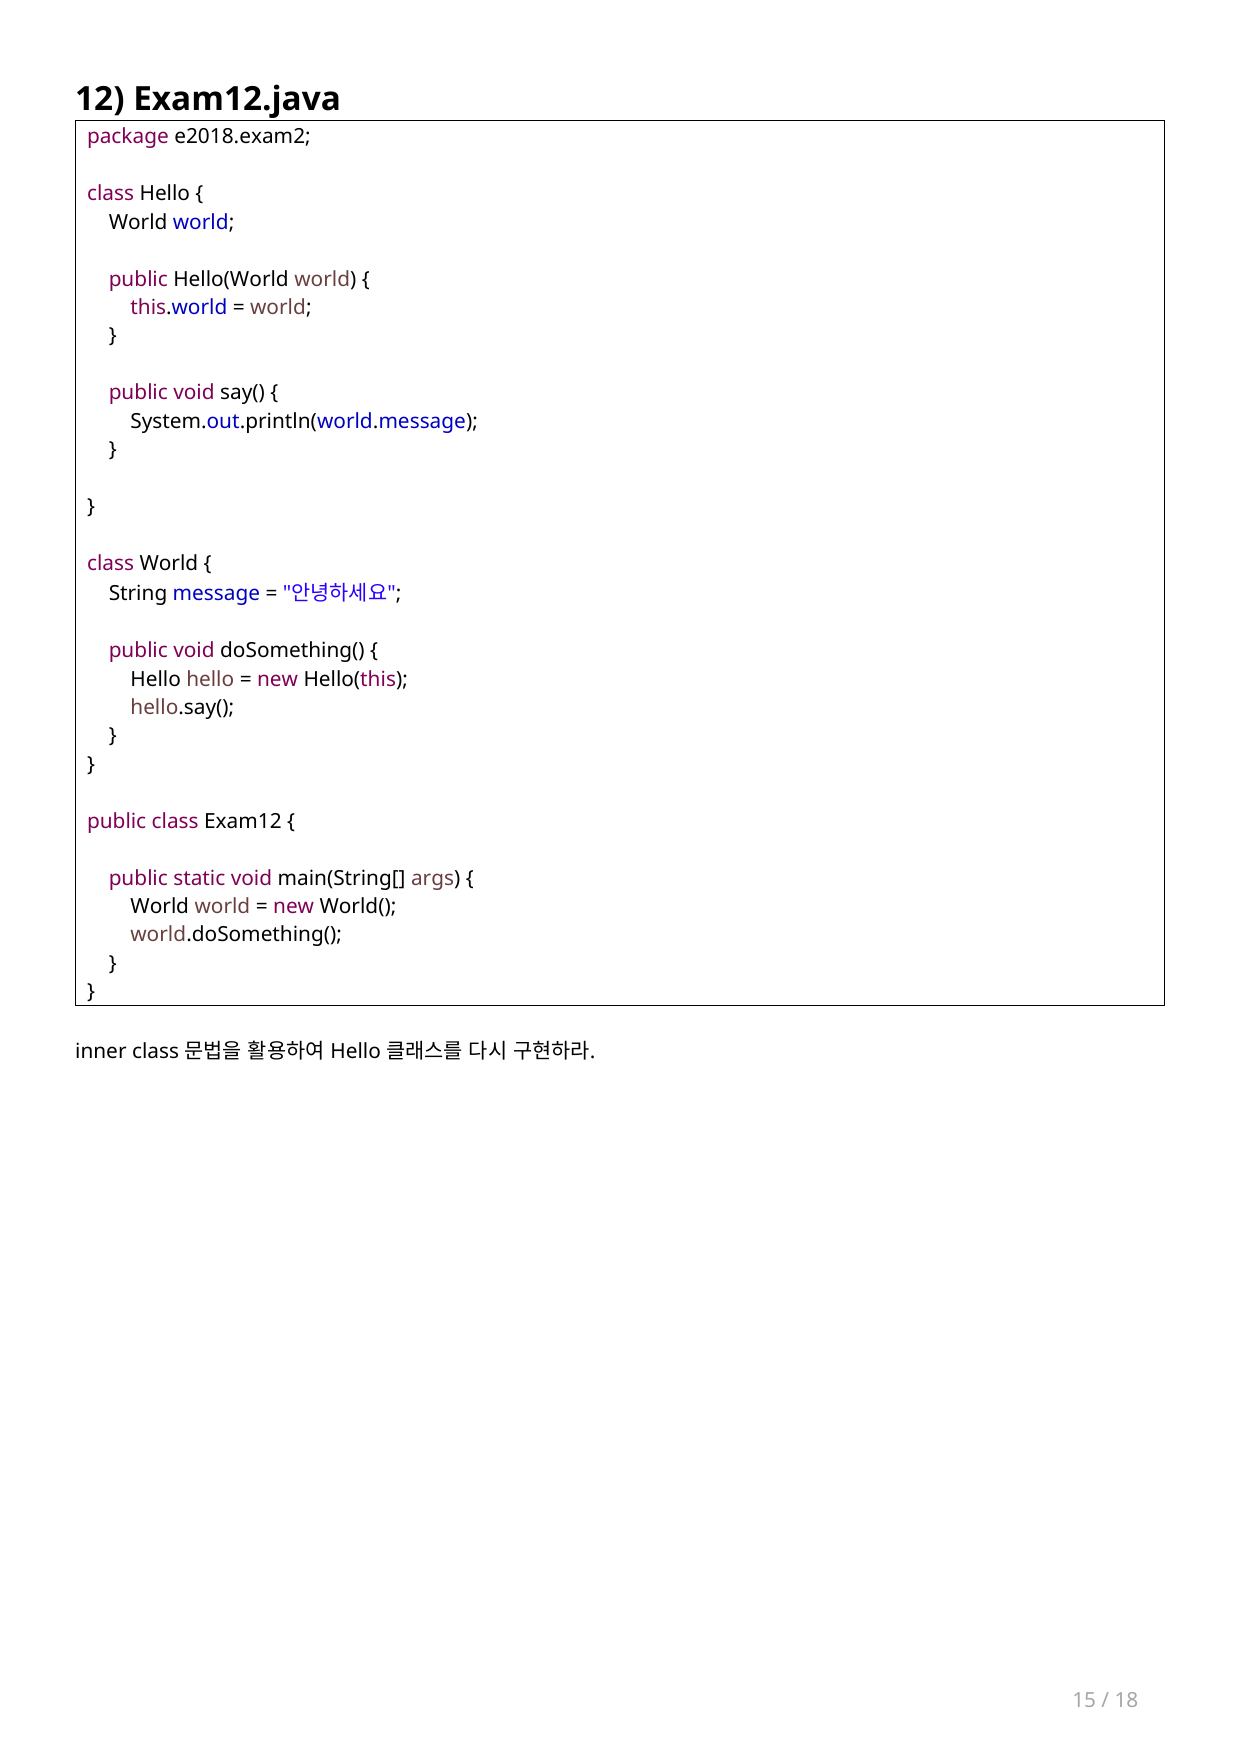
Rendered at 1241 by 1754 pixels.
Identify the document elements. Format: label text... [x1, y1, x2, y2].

text inner class 문법을 활용하여 Hello 클래스를 다시 구현하라. [75, 1034, 1165, 1065]
subtitle Exam12.java [75, 75, 1165, 120]
table_header package e2018.exam2; class Hello { World world; public Hello(World world) { this.world = world; } public void say() { System.out.println(world.message); } } class World { String message = "안녕하세요"; public void doSomething() { Hello hello = new Hello(this); hello.say(); } } public class Exam12 { public static void main(String[] args) { World world = new World(); world.doSomething(); } } [76, 121, 1164, 1005]
